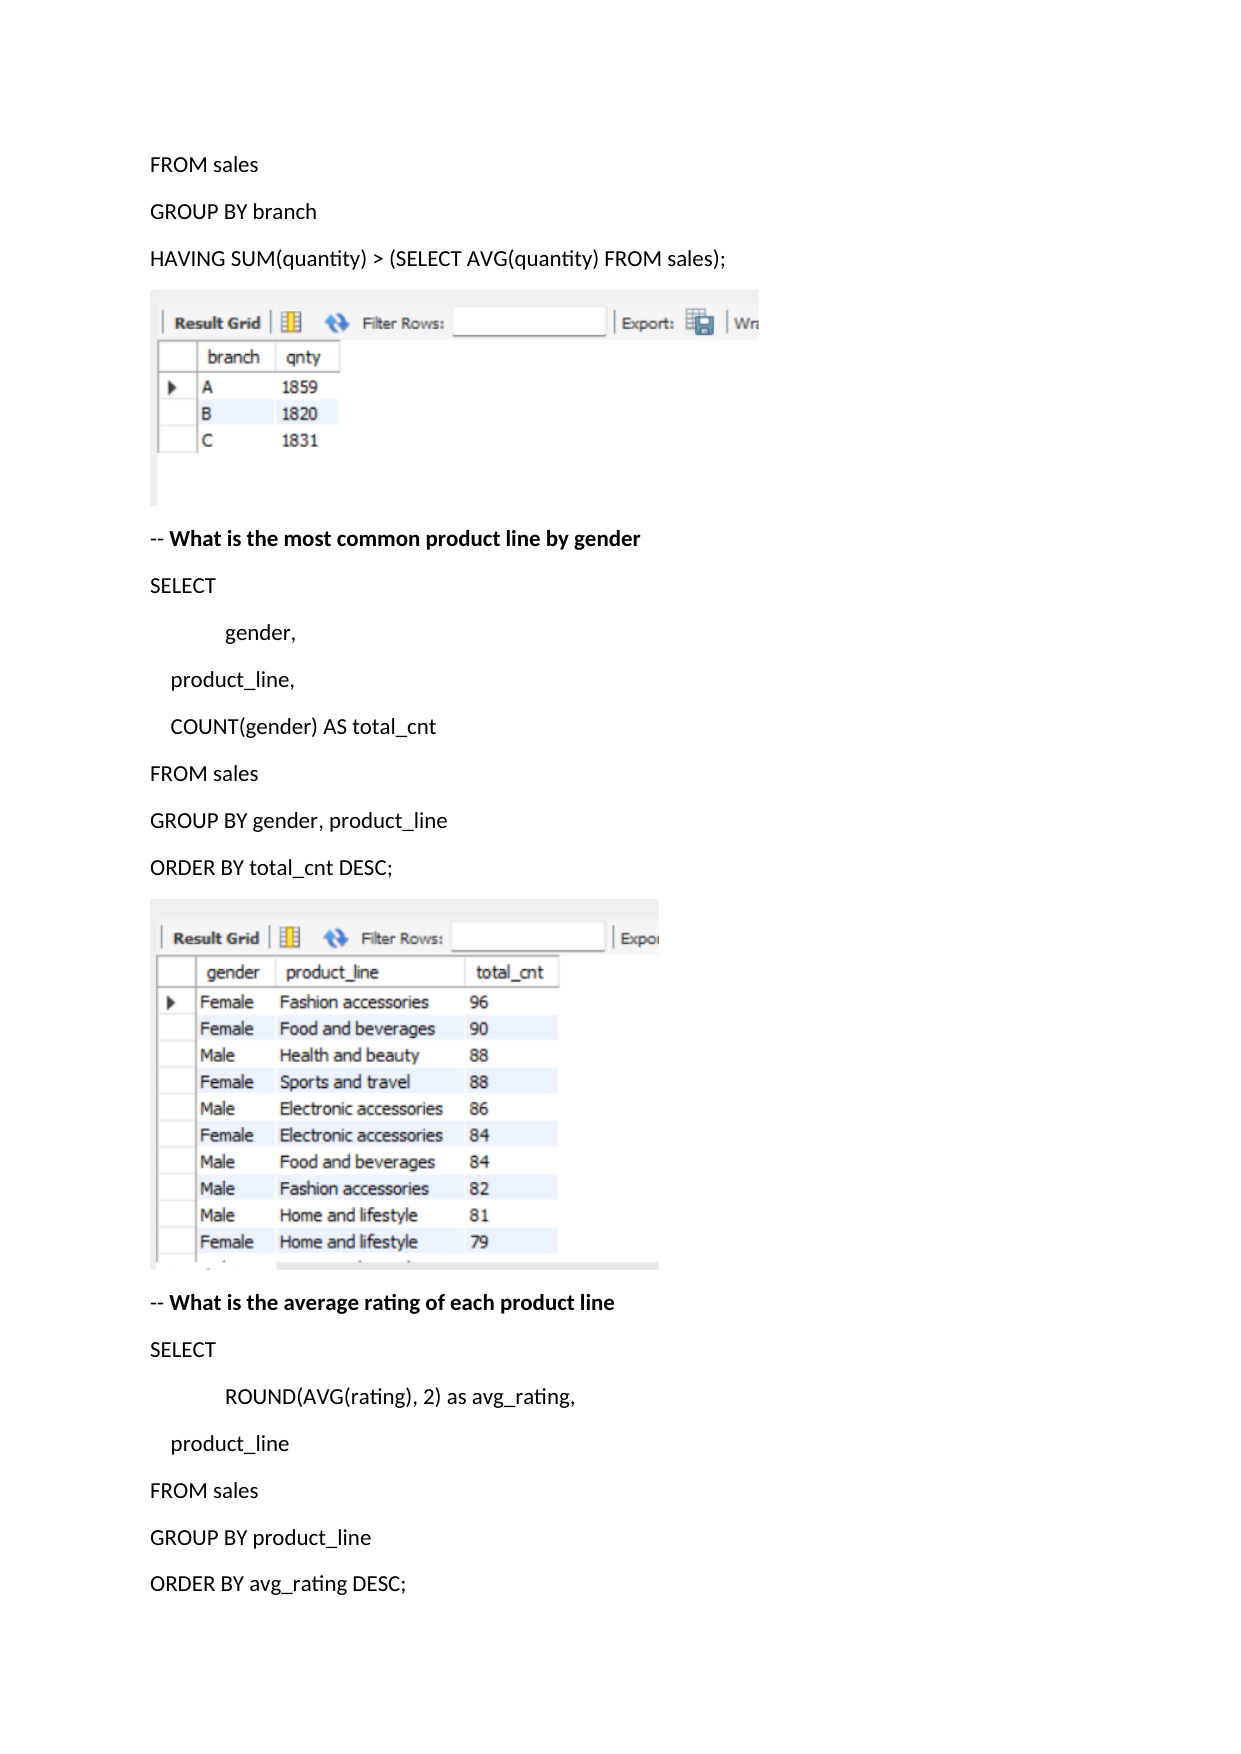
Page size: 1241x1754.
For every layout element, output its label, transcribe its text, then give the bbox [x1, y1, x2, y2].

text FROM sales [150, 759, 1090, 787]
text ORDER BY total_cnt DESC; [150, 853, 1090, 881]
text SELECT [150, 571, 1090, 599]
picture [150, 899, 659, 1270]
text COUNT(gender) AS total_cnt [150, 712, 1090, 740]
text -- What is the average rating of each product line [150, 1288, 1090, 1316]
text FROM sales [150, 150, 1090, 178]
text product_line, [150, 665, 1090, 693]
text -- What is the most common product line by gender [150, 524, 1090, 552]
text GROUP BY gender, product_line [150, 806, 1090, 834]
text GROUP BY branch [150, 197, 1090, 225]
text FROM sales [150, 1476, 1090, 1504]
text ORDER BY avg_rating DESC; [150, 1569, 1090, 1598]
text SELECT [150, 1335, 1090, 1363]
text GROUP BY product_line [150, 1523, 1090, 1551]
text product_line [150, 1429, 1090, 1457]
picture [150, 290, 759, 506]
text gender, [150, 618, 1090, 646]
text HAVING SUM(quantity) > (SELECT AVG(quantity) FROM sales); [150, 244, 1090, 272]
text ROUND(AVG(rating), 2) as avg_rating, [150, 1382, 1090, 1410]
